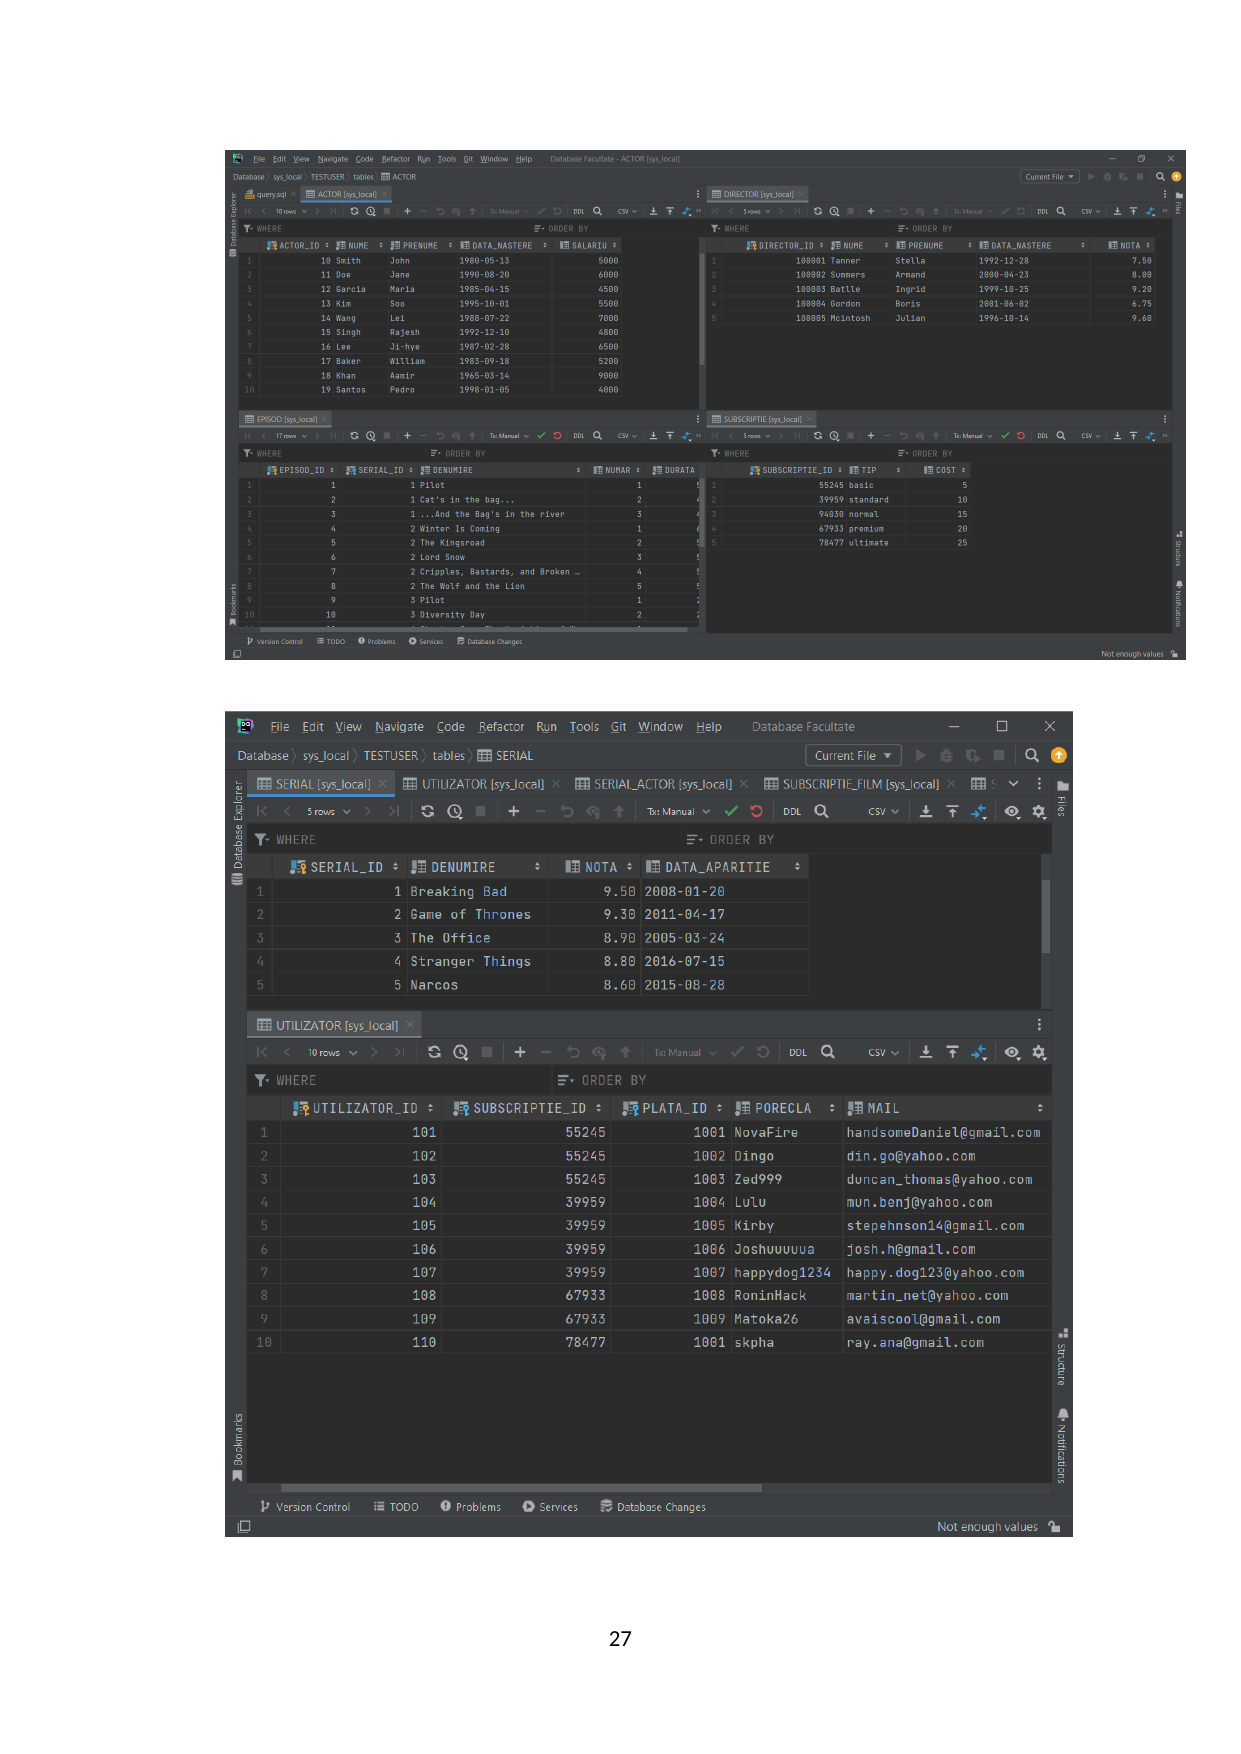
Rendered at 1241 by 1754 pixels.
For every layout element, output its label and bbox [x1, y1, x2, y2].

picture [225, 711, 1073, 1537]
picture [225, 150, 1186, 660]
